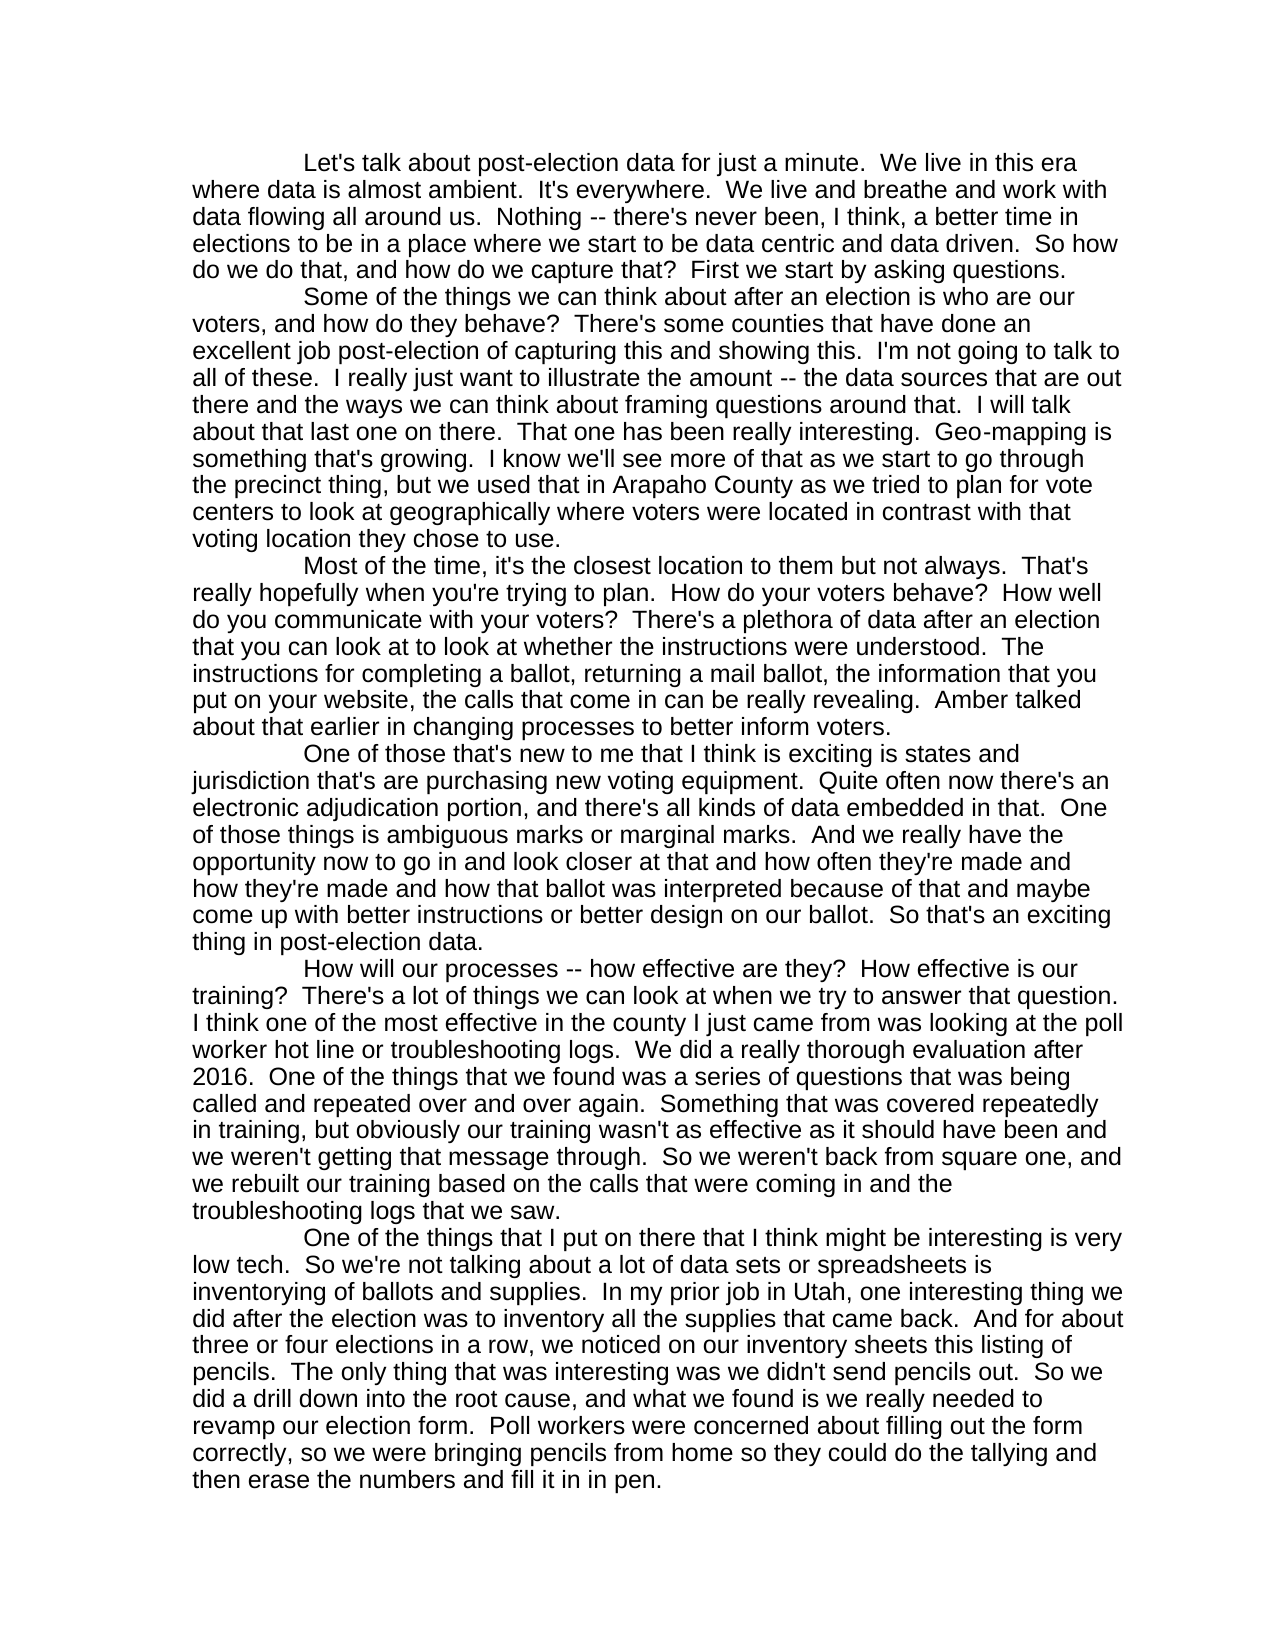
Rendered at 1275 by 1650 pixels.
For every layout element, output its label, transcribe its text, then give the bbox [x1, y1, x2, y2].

text Let's talk about post-election data for just a minute. We live in this era where data is almost ambient. It's everywhere. We live and breathe and work with data flowing all around us. Nothing -- there's never been, I think, a better time in elections to be in a place where we start to be data centric and data driven. So how do we do that, and how do we capture that? First we start by asking questions. [192, 150, 1125, 284]
text One of the things that I put on there that I think might be interesting is very low tech. So we're not talking about a lot of data sets or spreadsheets is inventorying of ballots and supplies. In my prior job in Utah, one interesting thing we did after the election was to inventory all the supplies that came back. And for about three or four elections in a row, we noticed on our inventory sheets this listing of pencils. The only thing that was interesting was we didn't send pencils out. So we did a drill down into the root cause, and what we found is we really needed to revamp our election form. Poll workers were concerned about filling out the form correctly, so we were bringing pencils from home so they could do the tallying and then erase the numbers and fill it in in pen. [192, 1225, 1125, 1494]
text Most of the time, it's the closest location to them but not always. That's really hopefully when you're trying to plan. How do your voters behave? How well do you communicate with your voters? There's a plethora of data after an election that you can look at to look at whether the instructions were understood. The instructions for completing a ballot, returning a mail ballot, the information that you put on your website, the calls that come in can be really revealing. Amber talked about that earlier in changing processes to better inform voters. [192, 553, 1125, 741]
text Some of the things we can think about after an election is who are our voters, and how do they behave? There's some counties that have done an excellent job post-election of capturing this and showing this. I'm not going to talk to all of these. I really just want to illustrate the amount -- the data sources that are out there and the ways we can think about framing questions around that. I will talk about that last one on there. That one has been really interesting. Geo-mapping is something that's growing. I know we'll see more of that as we start to go through the precinct thing, but we used that in Arapaho County as we tried to plan for vote centers to look at geographically where voters were located in contrast with that voting location they chose to use. [192, 284, 1125, 553]
text One of those that's new to me that I think is exciting is states and jurisdiction that's are purchasing new voting equipment. Quite often now there's an electronic adjudication portion, and there's all kinds of data embedded in that. One of those things is ambiguous marks or marginal marks. And we really have the opportunity now to go in and look closer at that and how often they're made and how they're made and how that ballot was interpreted because of that and maybe come up with better instructions or better design on our ballot. So that's an exciting thing in post-election data. [192, 741, 1125, 956]
text How will our processes -- how effective are they? How effective is our training? There's a lot of things we can look at when we try to answer that question. I think one of the most effective in the county I just came from was looking at the poll worker hot line or troubleshooting logs. We did a really thorough evaluation after 2016. One of the things that we found was a series of questions that was being called and repeated over and over again. Something that was covered repeatedly in training, but obviously our training wasn't as effective as it should have been and we weren't getting that message through. So we weren't back from square one, and we rebuilt our training based on the calls that were coming in and the troubleshooting logs that we saw. [192, 956, 1125, 1225]
